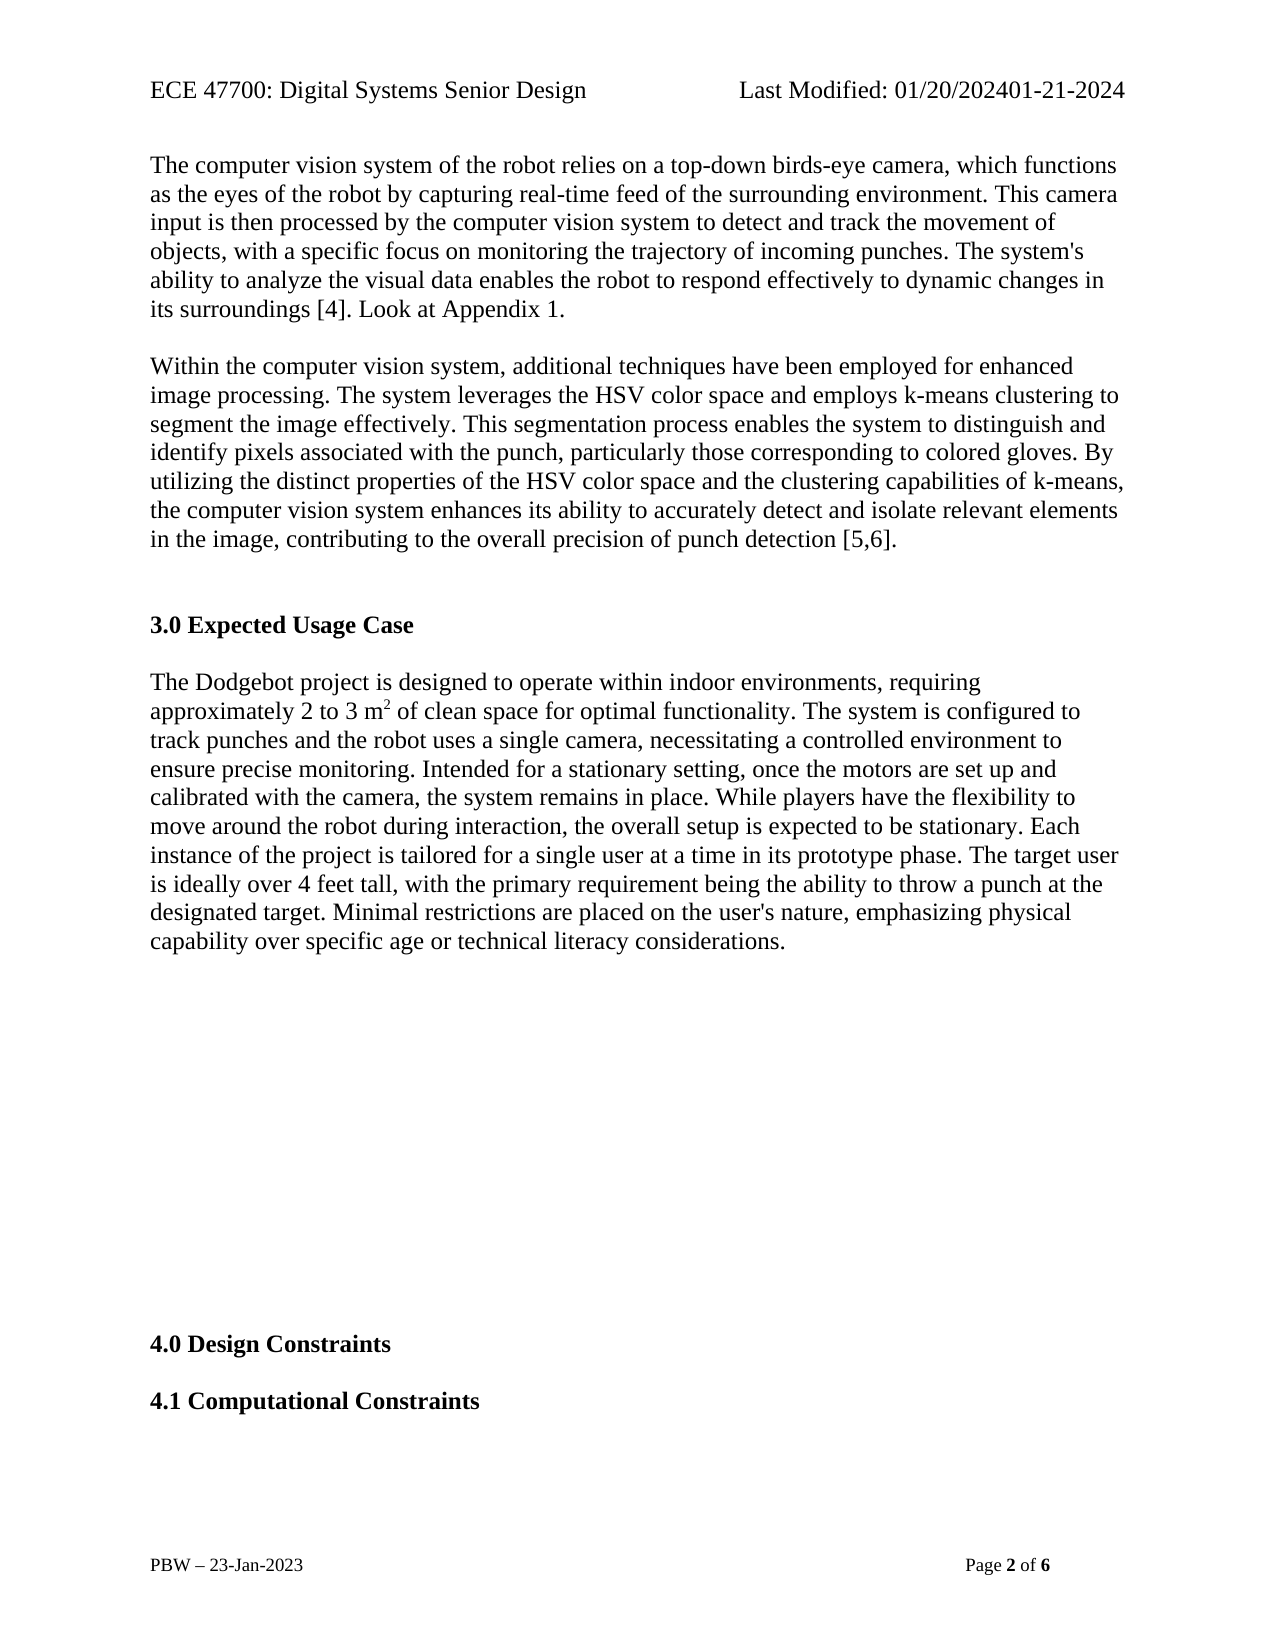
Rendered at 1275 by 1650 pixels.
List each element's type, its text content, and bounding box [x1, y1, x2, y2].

title The computer vision system of the robot relies on a top-down birds-eye camera, which functions as the eyes of the robot by capturing real-time feed of the surrounding environment. This camera input is then processed by the computer vision system to detect and track the movement of objects, with a specific focus on monitoring the trajectory of incoming punches. The system's ability to analyze the visual data enables the robot to respond effectively to dynamic changes in its surroundings [4]. Look at Appendix 1. [150, 150, 1125, 322]
title The Dodgebot project is designed to operate within indoor environments, requiring approximately 2 to 3 m2 of clean space for optimal functionality. The system is configured to track punches and the robot uses a single camera, necessitating a controlled environment to ensure precise monitoring. Intended for a stationary setting, once the motors are set up and calibrated with the camera, the system remains in place. While players have the flexibility to move around the robot during interaction, the overall setup is expected to be stationary. Each instance of the project is tailored for a single user at a time in its prototype phase. The target user is ideally over 4 feet tall, with the primary requirement being the ability to throw a punch at the designated target. Minimal restrictions are placed on the user's nature, emphasizing physical capability over specific age or technical literacy considerations. [150, 667, 1125, 955]
title Within the computer vision system, additional techniques have been employed for enhanced image processing. The system leverages the HSV color space and employs k-means clustering to segment the image effectively. This segmentation process enables the system to distinguish and identify pixels associated with the punch, particularly those corresponding to colored gloves. By utilizing the distinct properties of the HSV color space and the clustering capabilities of k-means, the computer vision system enhances its ability to accurately detect and isolate relevant elements in the image, contributing to the overall precision of punch detection [5,6]. [150, 351, 1125, 552]
title 4.1 Computational Constraints [150, 1386, 1125, 1415]
title 4.0 Design Constraints [150, 1329, 1125, 1357]
title 3.0 Expected Usage Case [150, 610, 1125, 639]
